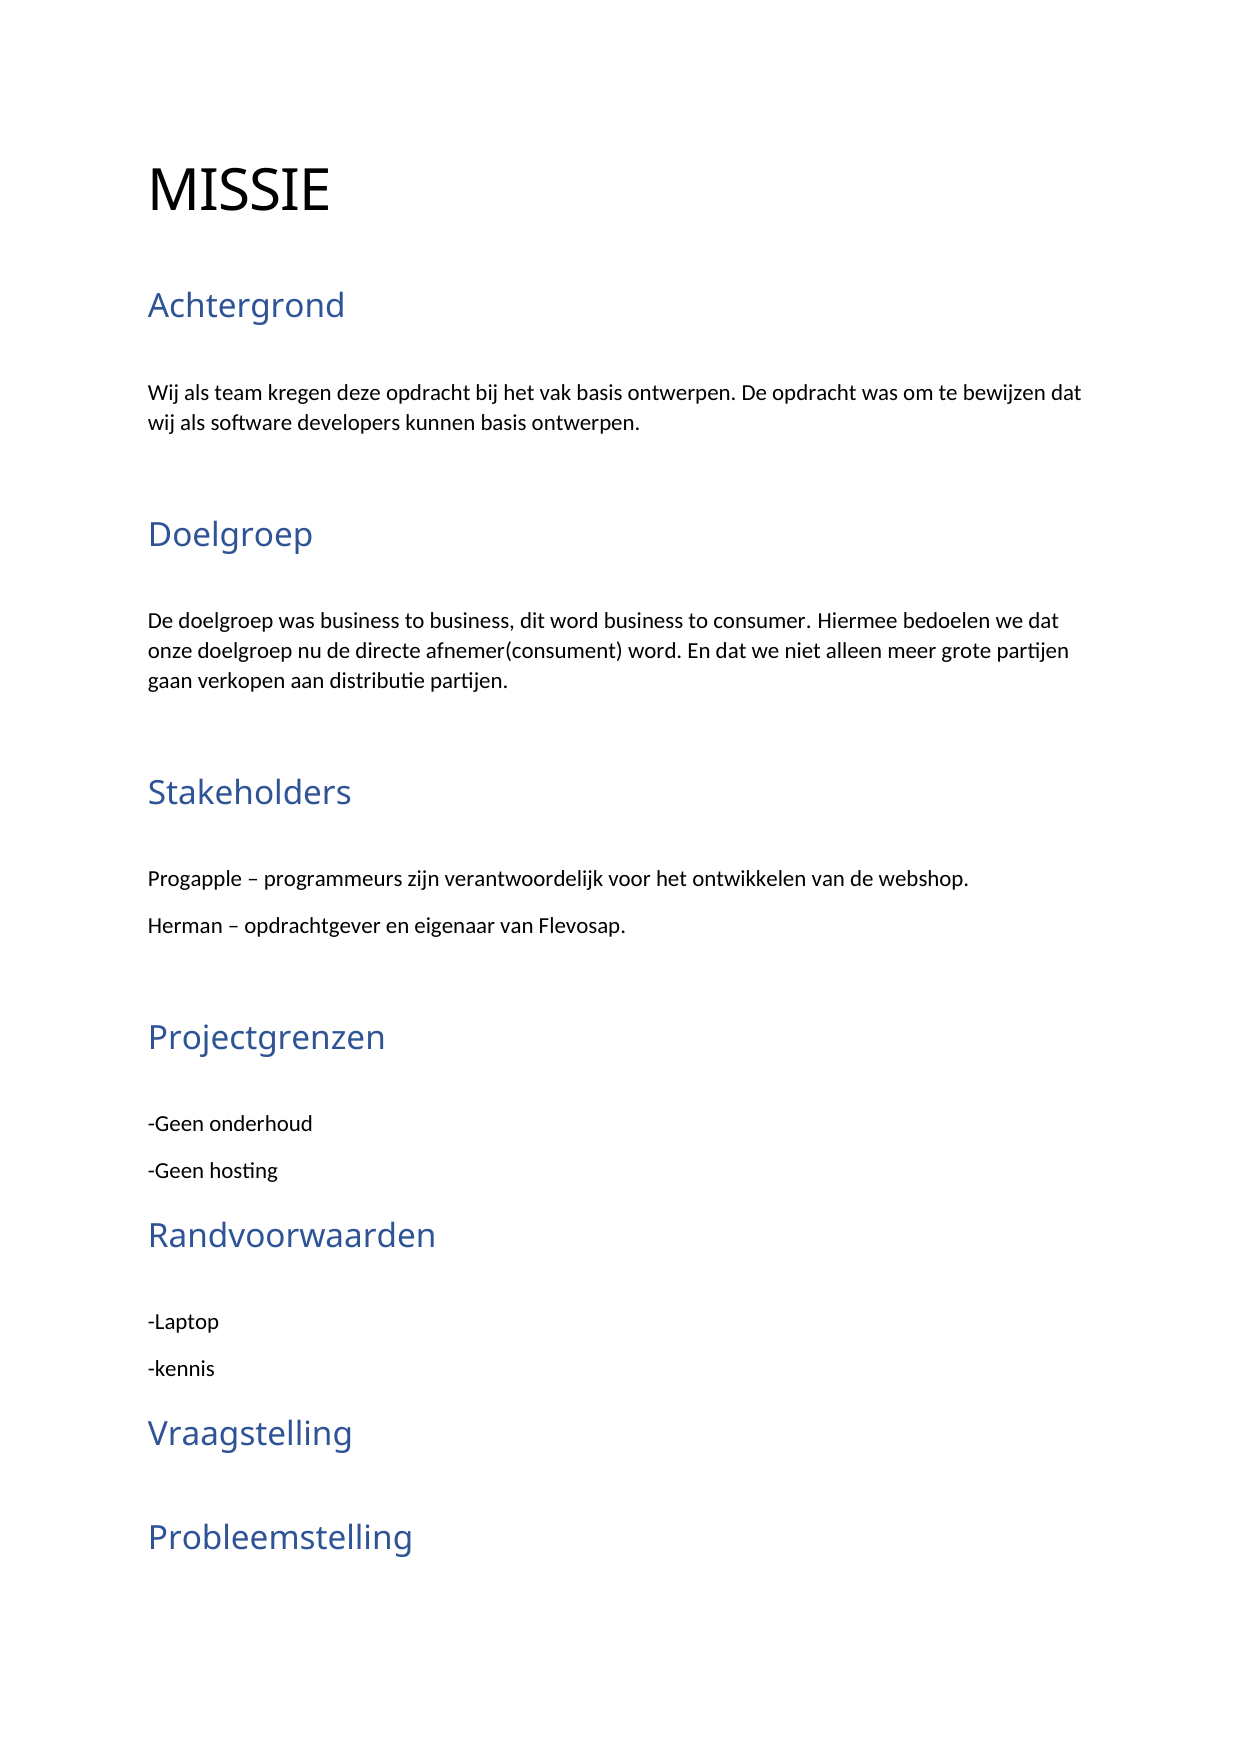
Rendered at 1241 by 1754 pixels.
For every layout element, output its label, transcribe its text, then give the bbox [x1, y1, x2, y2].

title MISSIE [148, 148, 1093, 227]
text Progapple – programmeurs zijn verantwoordelijk voor het ontwikkelen van de webshop. [148, 864, 1093, 893]
subtitle Stakeholders [148, 769, 1093, 814]
subtitle Achtergrond [148, 282, 1093, 328]
subtitle Projectgrenzen [148, 1013, 1093, 1059]
text -Geen onderhoud [148, 1109, 1093, 1137]
subtitle Vraagstelling [148, 1409, 1093, 1455]
subtitle Randvoorwaarden [148, 1211, 1093, 1257]
text -Geen hosting [148, 1156, 1093, 1184]
subtitle Probleemstelling [148, 1513, 1093, 1559]
text Wij als team kregen deze opdracht bij het vak basis ontwerpen. De opdracht was om te bewijzen dat wij als software developers kunnen basis ontwerpen. [148, 378, 1093, 436]
text -kennis [148, 1354, 1093, 1382]
subtitle Doelgroep [148, 510, 1093, 556]
text -Laptop [148, 1307, 1093, 1335]
text Herman – opdrachtgever en eigenaar van Flevosap. [148, 911, 1093, 939]
text De doelgroep was business to business, dit word business to consumer. Hiermee bedoelen we dat onze doelgroep nu de directe afnemer(consument) word. En dat we niet alleen meer grote partijen gaan verkopen aan distributie partijen. [148, 606, 1093, 695]
